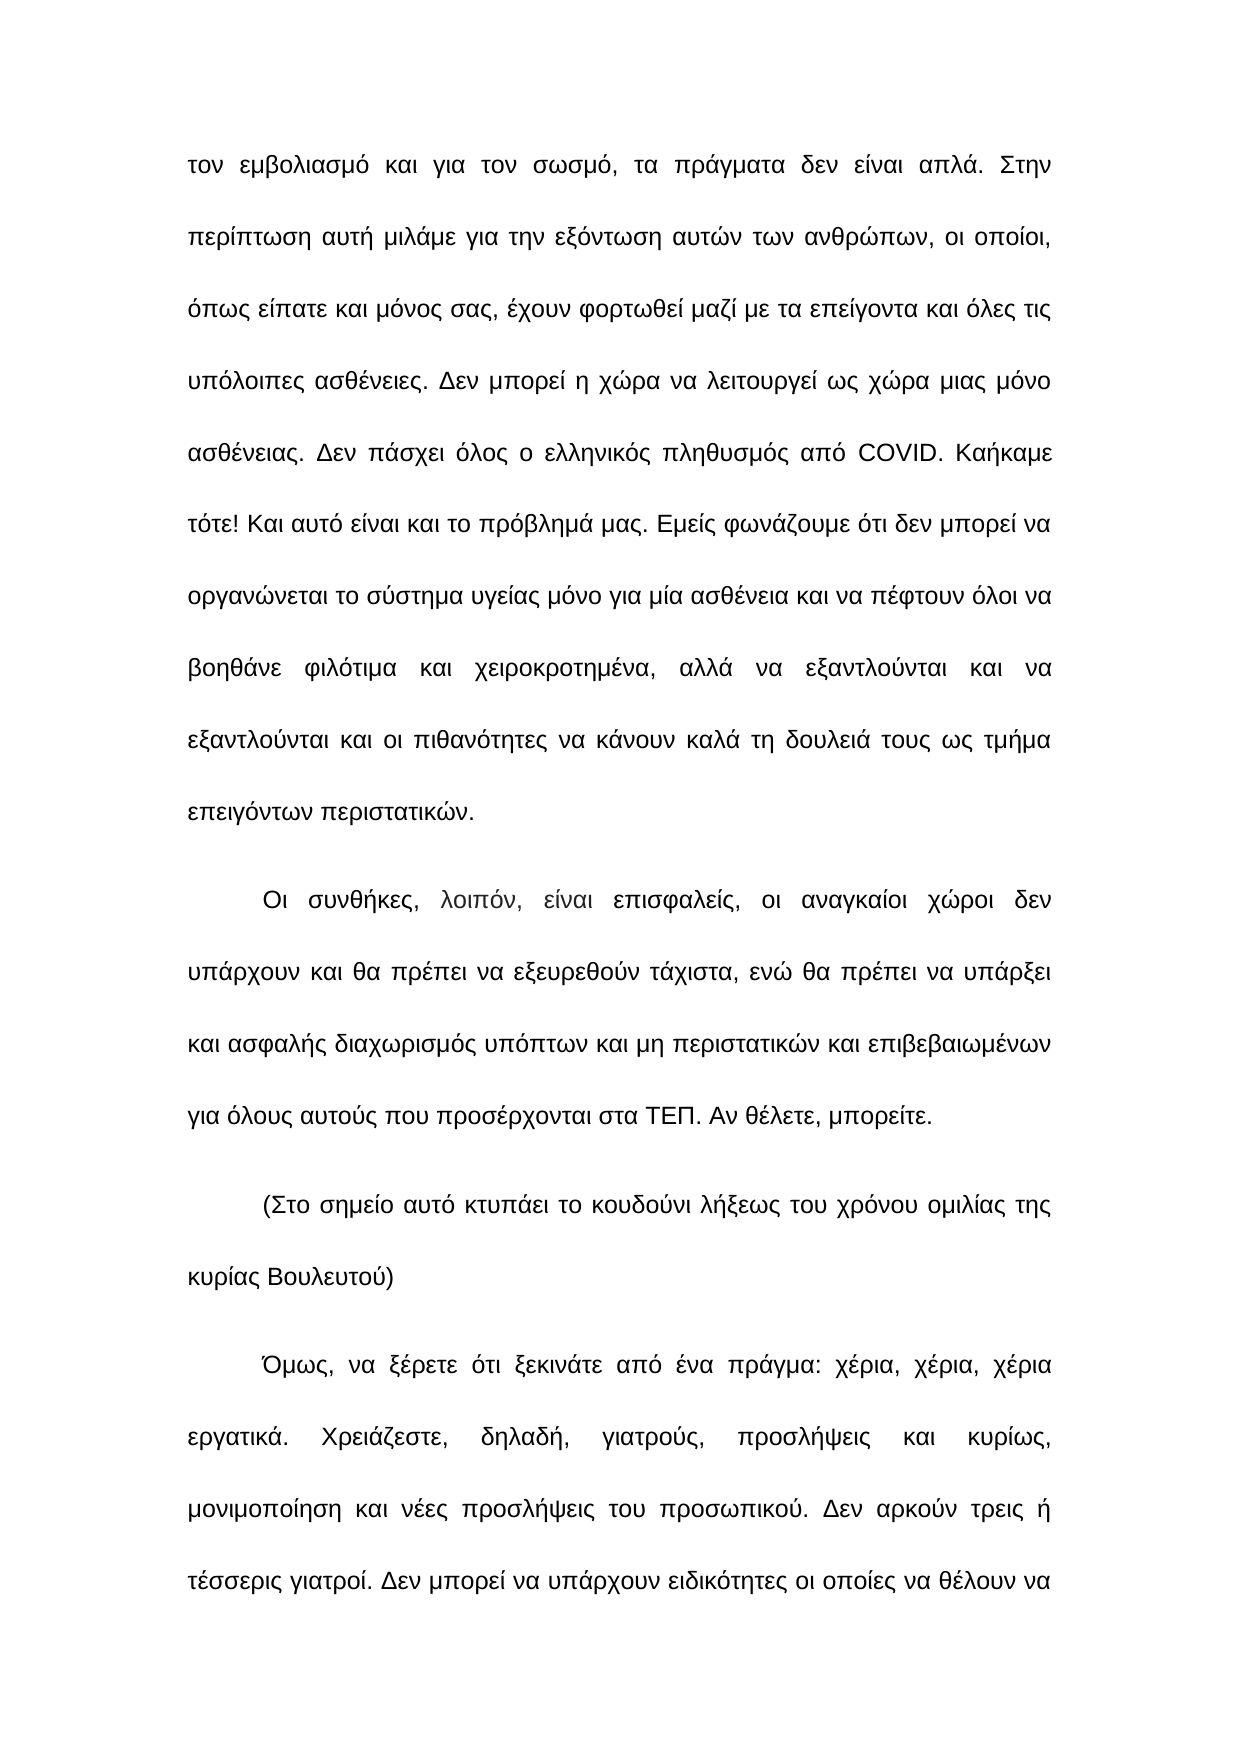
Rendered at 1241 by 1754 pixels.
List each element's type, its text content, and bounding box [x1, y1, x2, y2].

text Οι συνθήκες, λοιπόν, είναι επισφαλείς, οι αναγκαίοι χώροι δεν υπάρχουν και θα πρέπει να εξευρεθούν τάχιστα, ενώ θα πρέπει να υπάρξει και ασφαλής διαχωρισμός υπόπτων και μη περιστατικών και επιβεβαιωμένων για όλους αυτούς που προσέρχονται στα ΤΕΠ. Αν θέλετε, μπορείτε. [187, 885, 1053, 1130]
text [187, 1350, 1053, 1594]
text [187, 150, 1053, 826]
text (Στο σημείο αυτό κτυπάει το κουδούνι λήξεως του χρόνου ομιλίας της κυρίας Βουλευτού) [187, 1189, 1053, 1290]
